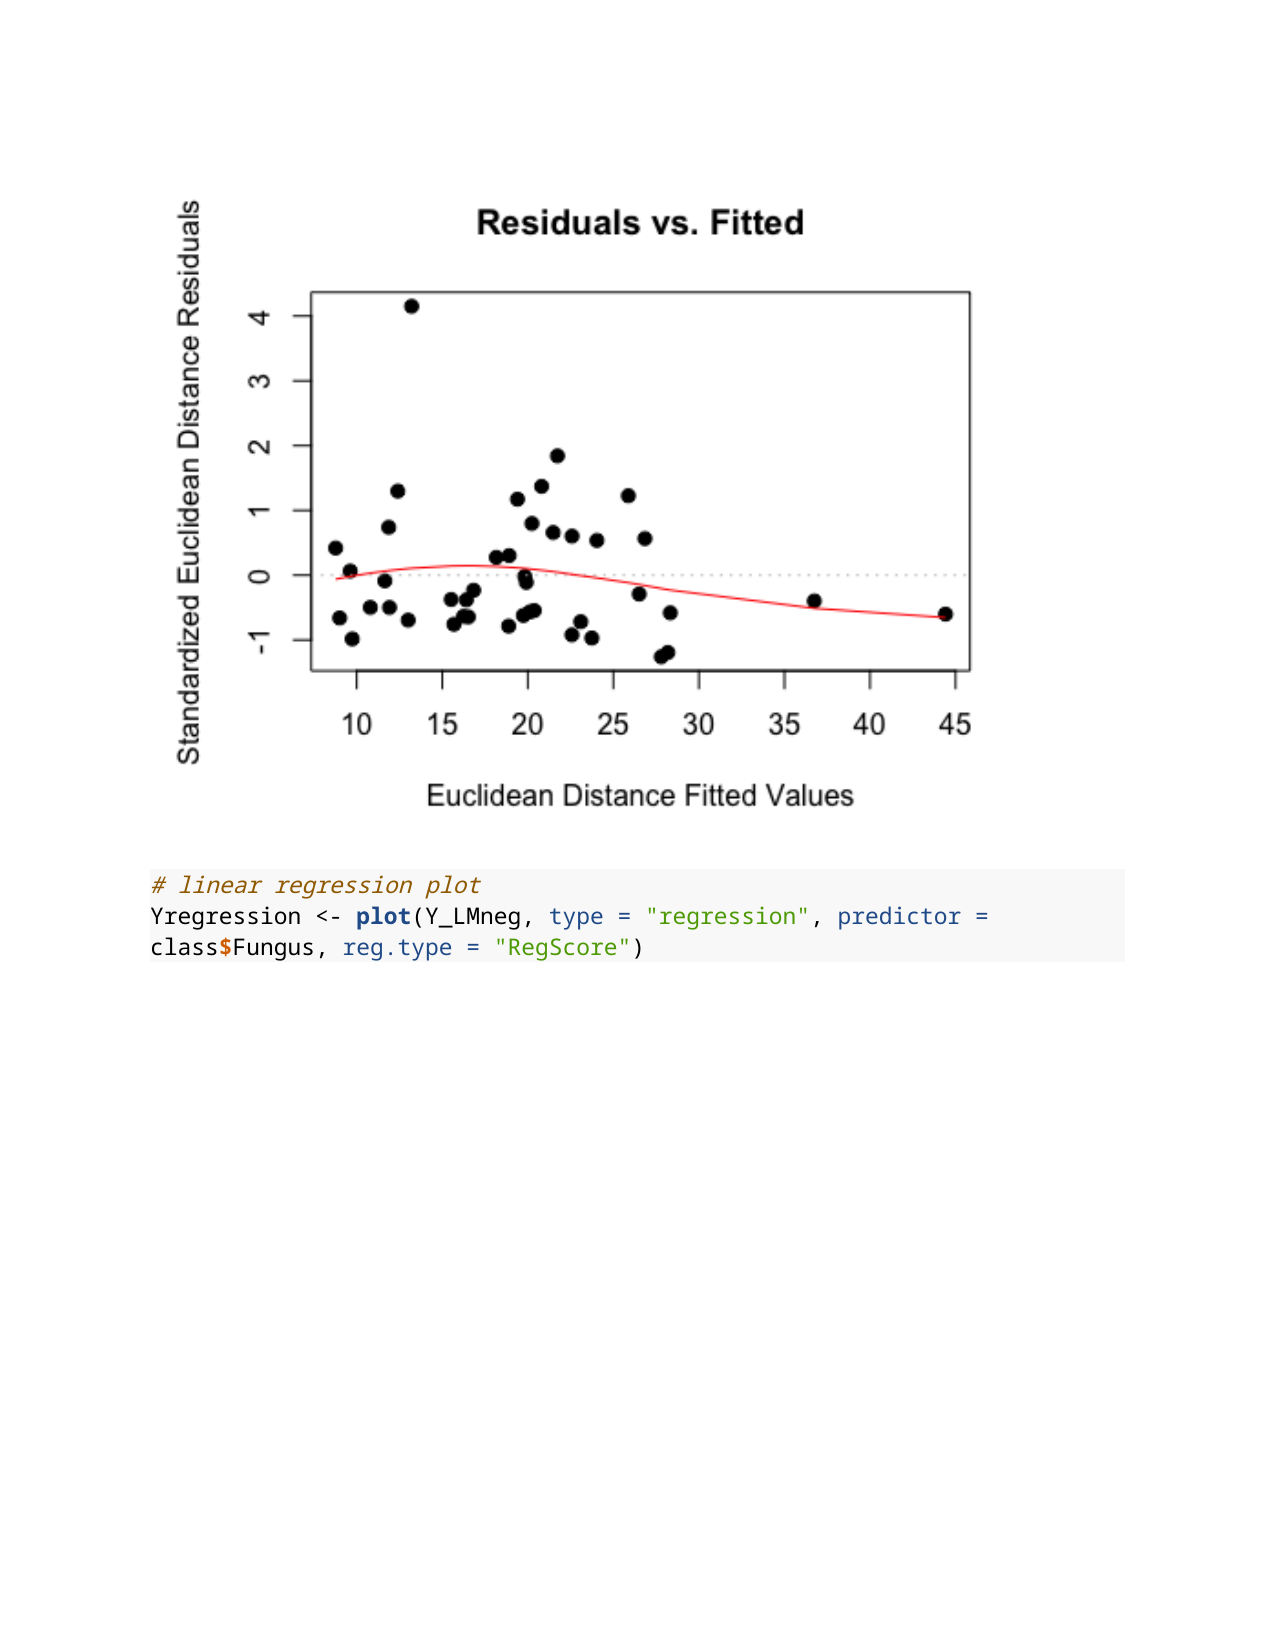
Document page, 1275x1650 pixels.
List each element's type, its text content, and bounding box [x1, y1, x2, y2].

picture [168, 150, 1044, 850]
text # linear regression plot Yregression <- plot(Y_LMneg, type = "regression", predictor = class$Fungus, reg.type = "RegScore") [480, 869, 1125, 962]
